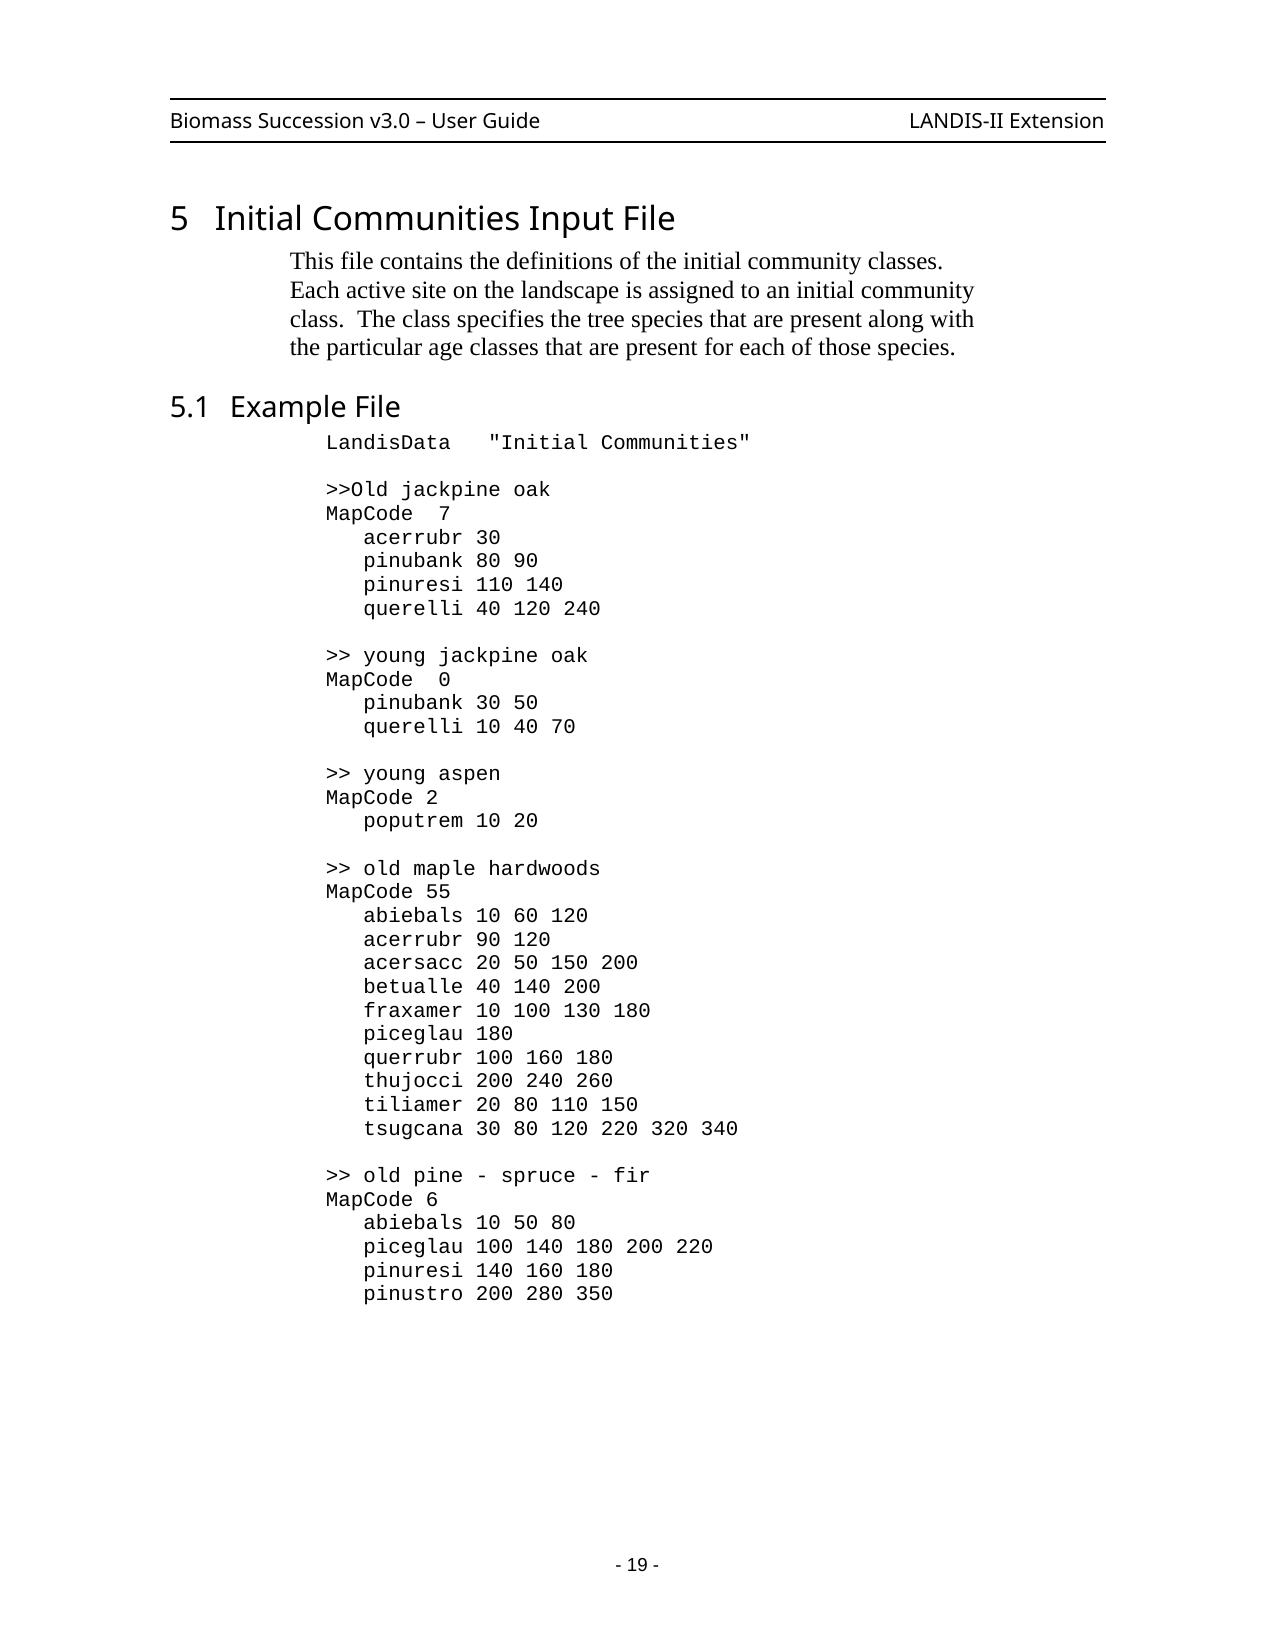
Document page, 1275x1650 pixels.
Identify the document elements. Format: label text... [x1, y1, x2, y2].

text acerrubr 30 [326, 527, 1001, 550]
text abiebals 10 50 80 [326, 1212, 1001, 1236]
subtitle Initial Communities Input File [169, 194, 1106, 240]
text MapCode 7 [326, 503, 1001, 527]
text LandisData "Initial Communities" [326, 432, 1001, 456]
text pinubank 30 50 [326, 692, 1001, 716]
text pinubank 80 90 [326, 550, 1001, 574]
text MapCode 2 [326, 787, 1001, 810]
text tsugcana 30 80 120 220 320 340 [326, 1118, 1001, 1141]
text MapCode 6 [326, 1189, 1001, 1212]
text pinuresi 140 160 180 [326, 1260, 1001, 1283]
text querelli 40 120 240 [326, 598, 1001, 621]
text MapCode 55 [326, 881, 1001, 905]
text >> young aspen [326, 763, 1001, 787]
text abiebals 10 60 120 [326, 905, 1001, 929]
text thujocci 200 240 260 [326, 1071, 1001, 1094]
text >> old pine - spruce - fir [326, 1165, 1001, 1189]
text MapCode 0 [326, 668, 1001, 692]
text pinustro 200 280 350 [326, 1283, 1001, 1307]
text acersacc 20 50 150 200 [326, 952, 1001, 976]
text >> old maple hardwoods [326, 858, 1001, 881]
text tiliamer 20 80 110 150 [326, 1094, 1001, 1118]
subtitle Example File [169, 386, 1106, 426]
text >>Old jackpine oak [326, 479, 1001, 503]
text poputrem 10 20 [326, 810, 1001, 834]
text querrubr 100 160 180 [326, 1047, 1001, 1071]
text fraxamer 10 100 130 180 [326, 999, 1001, 1023]
text piceglau 100 140 180 200 220 [326, 1236, 1001, 1260]
text This file contains the definitions of the initial community classes. Each active site on the landscape is assigned to an initial community class. The class specifies the tree species that are present along with the particular age classes that are present for each of those species. [289, 246, 1001, 361]
text acerrubr 90 120 [326, 929, 1001, 952]
text querelli 10 40 70 [326, 716, 1001, 739]
text betualle 40 140 200 [326, 976, 1001, 999]
text pinuresi 110 140 [326, 574, 1001, 598]
text >> young jackpine oak [326, 645, 1001, 668]
text piceglau 180 [326, 1023, 1001, 1047]
